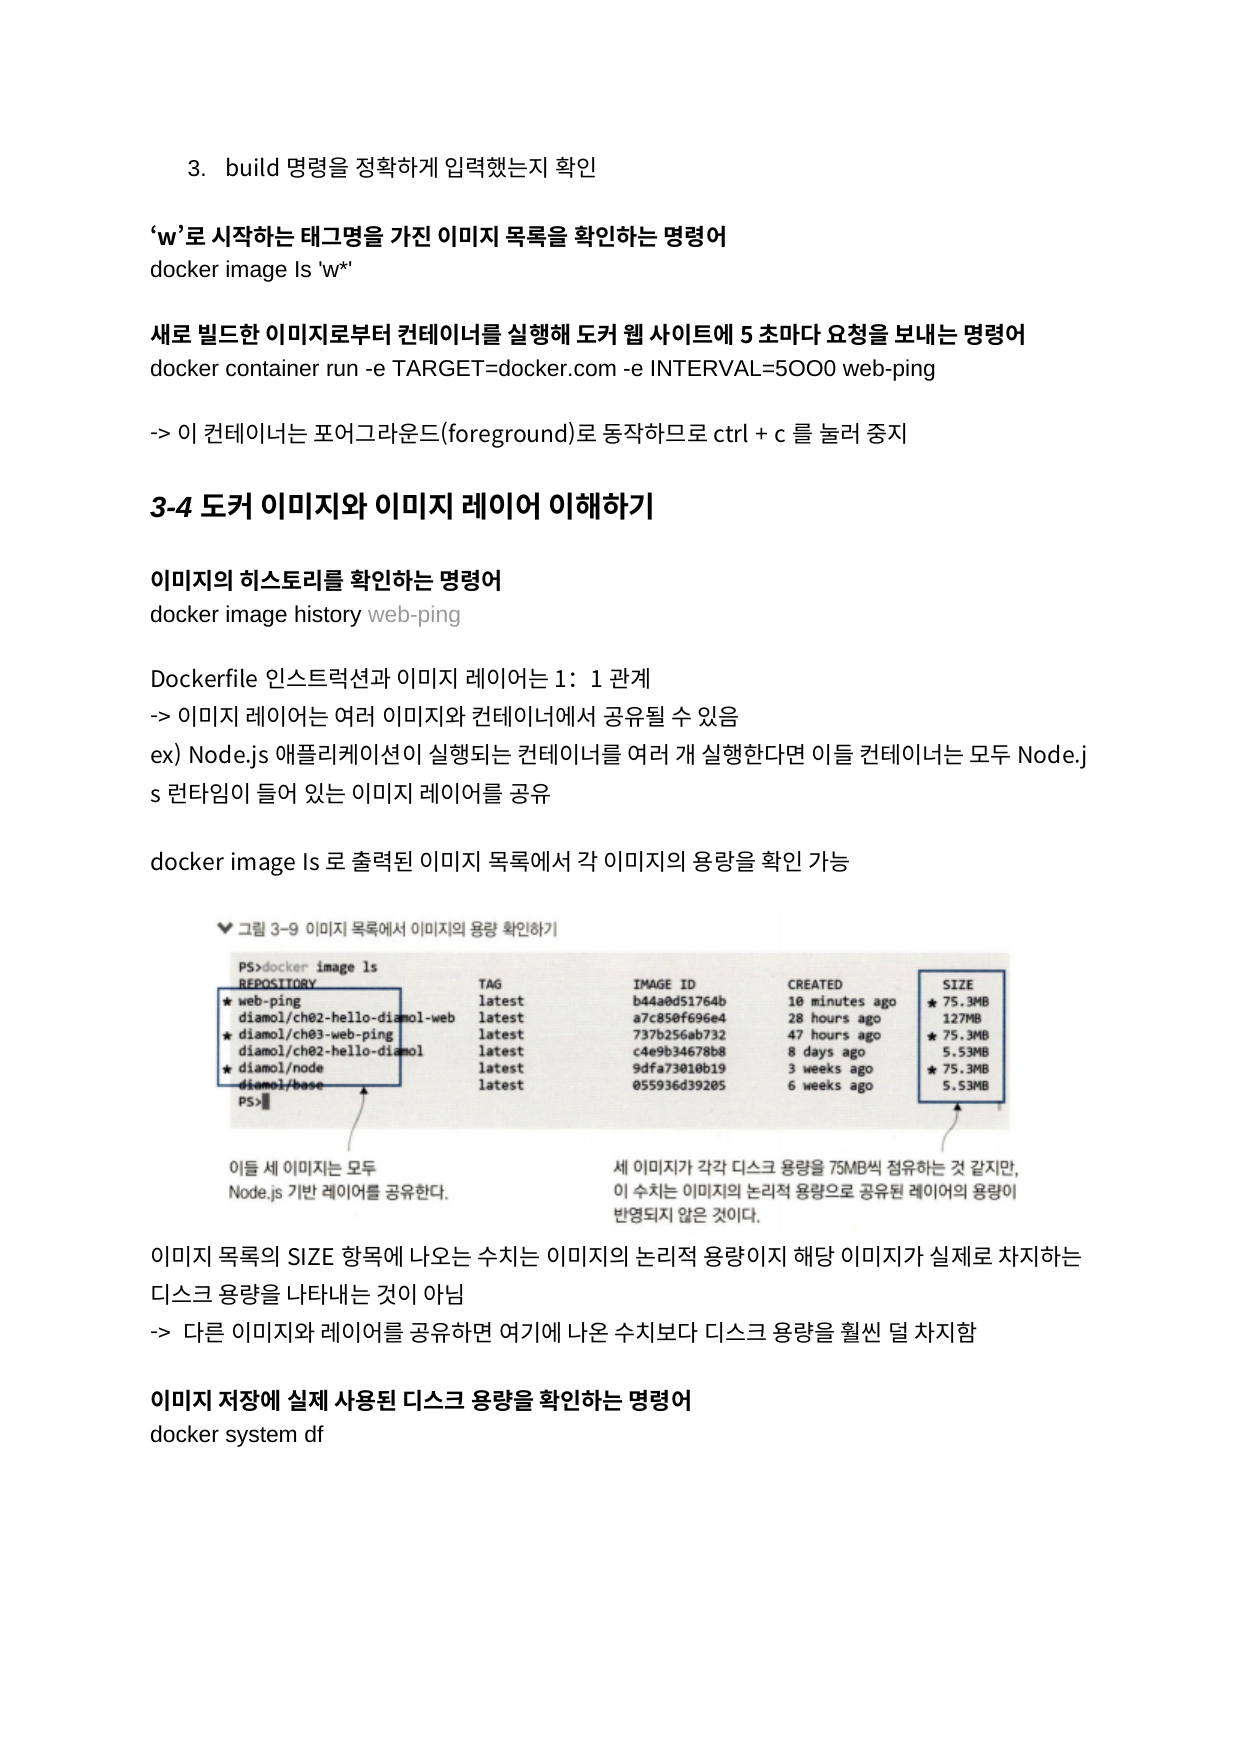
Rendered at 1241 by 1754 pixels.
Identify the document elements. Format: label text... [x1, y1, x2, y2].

text docker image history web-ping [150, 601, 1090, 627]
list build 명령을 정확하게 입력했는지 확인 [187, 150, 1090, 183]
text 새로 빌드한 이미지로부터 컨테이너를 실행해 도커 웹 사이트에 5초마다 요청을 보내는 명령어 [150, 317, 1090, 350]
text docker image Is 'w*' [150, 256, 1090, 283]
text 3-4 도커 이미지와 이미지 레이어 이해하기 [150, 484, 1090, 526]
text Dockerfile 인스트럭션과 이미지 레이어는 1：1 관계 [150, 661, 1090, 694]
text ‘w’로 시작하는 태그명을 가진 이미지 목록을 확인하는 명령어 [150, 218, 1090, 252]
picture [213, 912, 1028, 1235]
text 이미지 저장에 실제 사용된 디스크 용량을 확인하는 명령어 [150, 1383, 1090, 1416]
text docker image Is로 출력된 이미지 목록에서 각 이미지의 용랑을 확인 가능 [150, 844, 1090, 877]
text 이미지의 히스토리를 확인하는 명령어 [150, 562, 1090, 596]
text ex) Node.js 애플리케이션이 실행되는 컨테이너를 여러 개 실행한다면 이들 컨테이너는 모두 Node.js 런타임이 들어 있는 이미지 레이어를 공유 [150, 737, 1090, 809]
text -> 이미지 레이어는 여러 이미지와 컨테이너에서 공유될 수 있음 [150, 699, 1090, 732]
text -> 다른 이미지와 레이어를 공유하면 여기에 나온 수치보다 디스크 용량을 훨씬 덜 차지함 [150, 1314, 1090, 1348]
text -> 이 컨테이너는 포어그라운드(foreground)로 동작하므로 ctrl + c 를 눌러 중지 [150, 415, 1090, 449]
text docker container run -e TARGET=docker.com -e INTERVAL=5OO0 web-ping [150, 355, 1090, 381]
text 이미지 목록의 SIZE 항목에 나오는 수치는 이미지의 논리적 용량이지 해당 이미지가 실제로 차지하는 디스크 용량을 나타내는 것이 아님 [150, 1238, 1090, 1310]
text docker system df [150, 1421, 1090, 1447]
